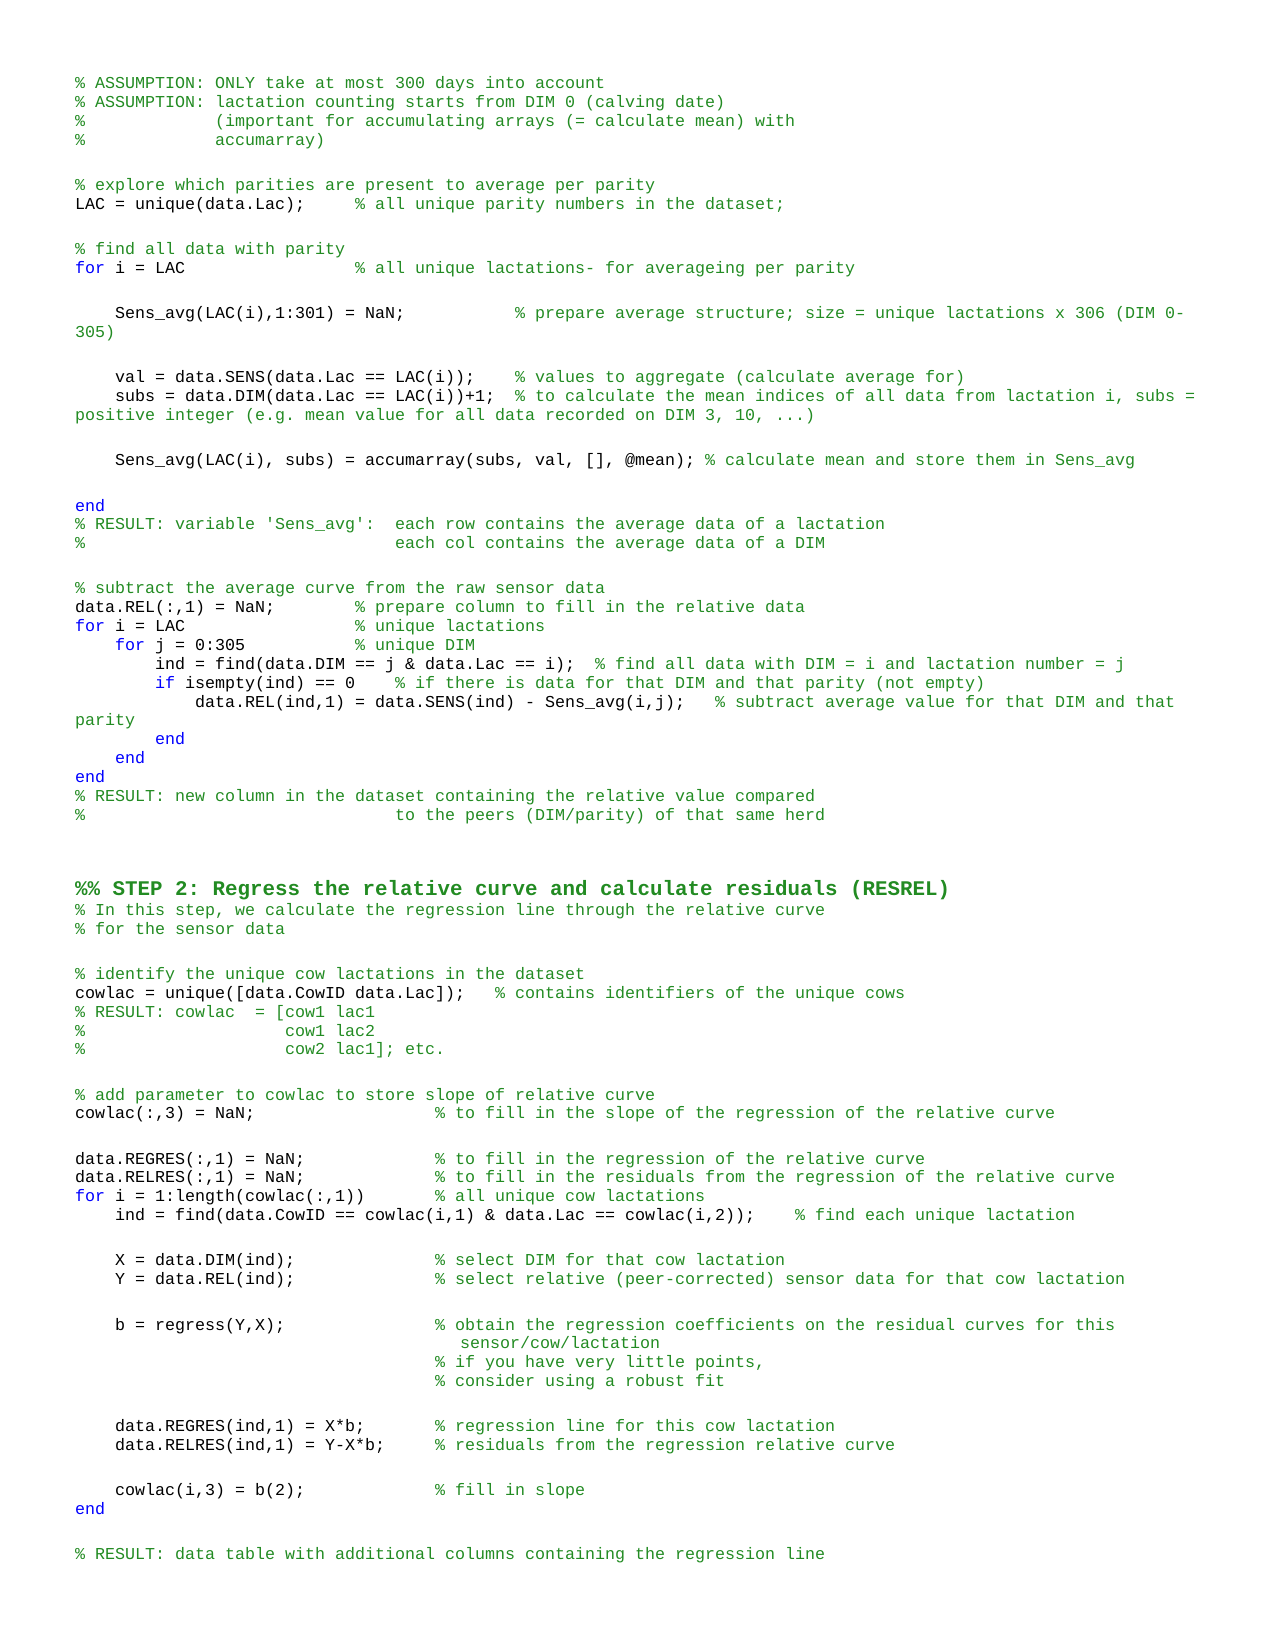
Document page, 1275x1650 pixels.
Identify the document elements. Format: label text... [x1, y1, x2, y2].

text val = data.SENS(data.Lac == LAC(i)); % values to aggregate (calculate average for) [75, 369, 1200, 388]
text end [75, 497, 1200, 516]
text cowlac = unique([data.CowID data.Lac]); % contains identifiers of the unique cows [75, 984, 1200, 1003]
text % ASSUMPTION: lactation counting starts from DIM 0 (calving date) [75, 94, 1200, 113]
text for i = LAC % all unique lactations- for averageing per parity [75, 260, 1200, 278]
text % cow2 lac1]; etc. [75, 1041, 1200, 1060]
text if isempty(ind) == 0 % if there is data for that DIM and that parity (not empty) [75, 674, 1200, 693]
text data.REGRES(:,1) = NaN; % to fill in the regression of the relative curve [75, 1150, 1200, 1169]
text data.RELRES(ind,1) = Y-X*b; % residuals from the regression relative curve [75, 1437, 1200, 1456]
text Y = data.REL(ind); % select relative (peer-corrected) sensor data for that cow lactation [75, 1271, 1200, 1290]
text sensor/cow/lactation [75, 1335, 1200, 1354]
text data.RELRES(:,1) = NaN; % to fill in the residuals from the regression of the relative curve [75, 1169, 1200, 1188]
text for j = 0:305 % unique DIM [75, 637, 1200, 655]
text % find all data with parity [75, 241, 1200, 260]
text for i = LAC % unique lactations [75, 618, 1200, 637]
text % RESULT: variable 'Sens_avg': each row contains the average data of a lactation [75, 516, 1200, 535]
text % for the sensor data [75, 920, 1200, 939]
text ind = find(data.DIM == j & data.Lac == i); % find all data with DIM = i and lactation number = j [75, 655, 1200, 674]
text end [75, 768, 1200, 787]
text cowlac(i,3) = b(2); % fill in slope [75, 1482, 1200, 1501]
text % if you have very little points, [75, 1354, 1200, 1373]
text % ASSUMPTION: ONLY take at most 300 days into account [75, 75, 1200, 94]
text % add parameter to cowlac to store slope of relative curve [75, 1086, 1200, 1105]
text %% STEP 2: Regress the relative curve and calculate residuals (RESREL) [75, 878, 1200, 901]
text end [75, 731, 1200, 750]
text % In this step, we calculate the regression line through the relative curve [75, 901, 1200, 920]
text ind = find(data.CowID == cowlac(i,1) & data.Lac == cowlac(i,2)); % find each unique lactation [75, 1207, 1200, 1226]
text end [75, 1501, 1200, 1519]
text end [75, 750, 1200, 768]
text % identify the unique cow lactations in the dataset [75, 966, 1200, 984]
text data.REGRES(ind,1) = X*b; % regression line for this cow lactation [75, 1418, 1200, 1437]
text % RESULT: cowlac = [cow1 lac1 [75, 1003, 1200, 1022]
text % (important for accumulating arrays (= calculate mean) with [75, 113, 1200, 132]
text % consider using a robust fit [75, 1373, 1200, 1391]
text % each col contains the average data of a DIM [75, 535, 1200, 554]
text Sens_avg(LAC(i), subs) = accumarray(subs, val, [], @mean); % calculate mean and store them in Sens_avg [75, 452, 1200, 471]
text % to the peers (DIM/parity) of that same herd [75, 806, 1200, 825]
text data.REL(ind,1) = data.SENS(ind) - Sens_avg(i,j); % subtract average value for that DIM and that parity [75, 693, 1200, 731]
text % accumarray) [75, 132, 1200, 150]
text % cow1 lac2 [75, 1022, 1200, 1041]
text % RESULT: new column in the dataset containing the relative value compared [75, 787, 1200, 806]
text data.REL(:,1) = NaN; % prepare column to fill in the relative data [75, 599, 1200, 618]
text for i = 1:length(cowlac(:,1)) % all unique cow lactations [75, 1188, 1200, 1207]
text LAC = unique(data.Lac); % all unique parity numbers in the dataset; [75, 196, 1200, 214]
text % subtract the average curve from the raw sensor data [75, 580, 1200, 599]
text % explore which parities are present to average per parity [75, 177, 1200, 196]
text Sens_avg(LAC(i),1:301) = NaN; % prepare average structure; size = unique lactations x 306 (DIM 0-305) [75, 305, 1200, 343]
text X = data.DIM(ind); % select DIM for that cow lactation [75, 1252, 1200, 1271]
text cowlac(:,3) = NaN; % to fill in the slope of the regression of the relative curve [75, 1105, 1200, 1124]
text subs = data.DIM(data.Lac == LAC(i))+1; % to calculate the mean indices of all data from lactation i, subs = positive integer (e.g. mean value for all data recorded on DIM 3, 10, ...) [75, 388, 1200, 426]
text b = regress(Y,X); % obtain the regression coefficients on the residual curves for this [75, 1316, 1200, 1335]
text % RESULT: data table with additional columns containing the regression line [75, 1546, 1200, 1565]
